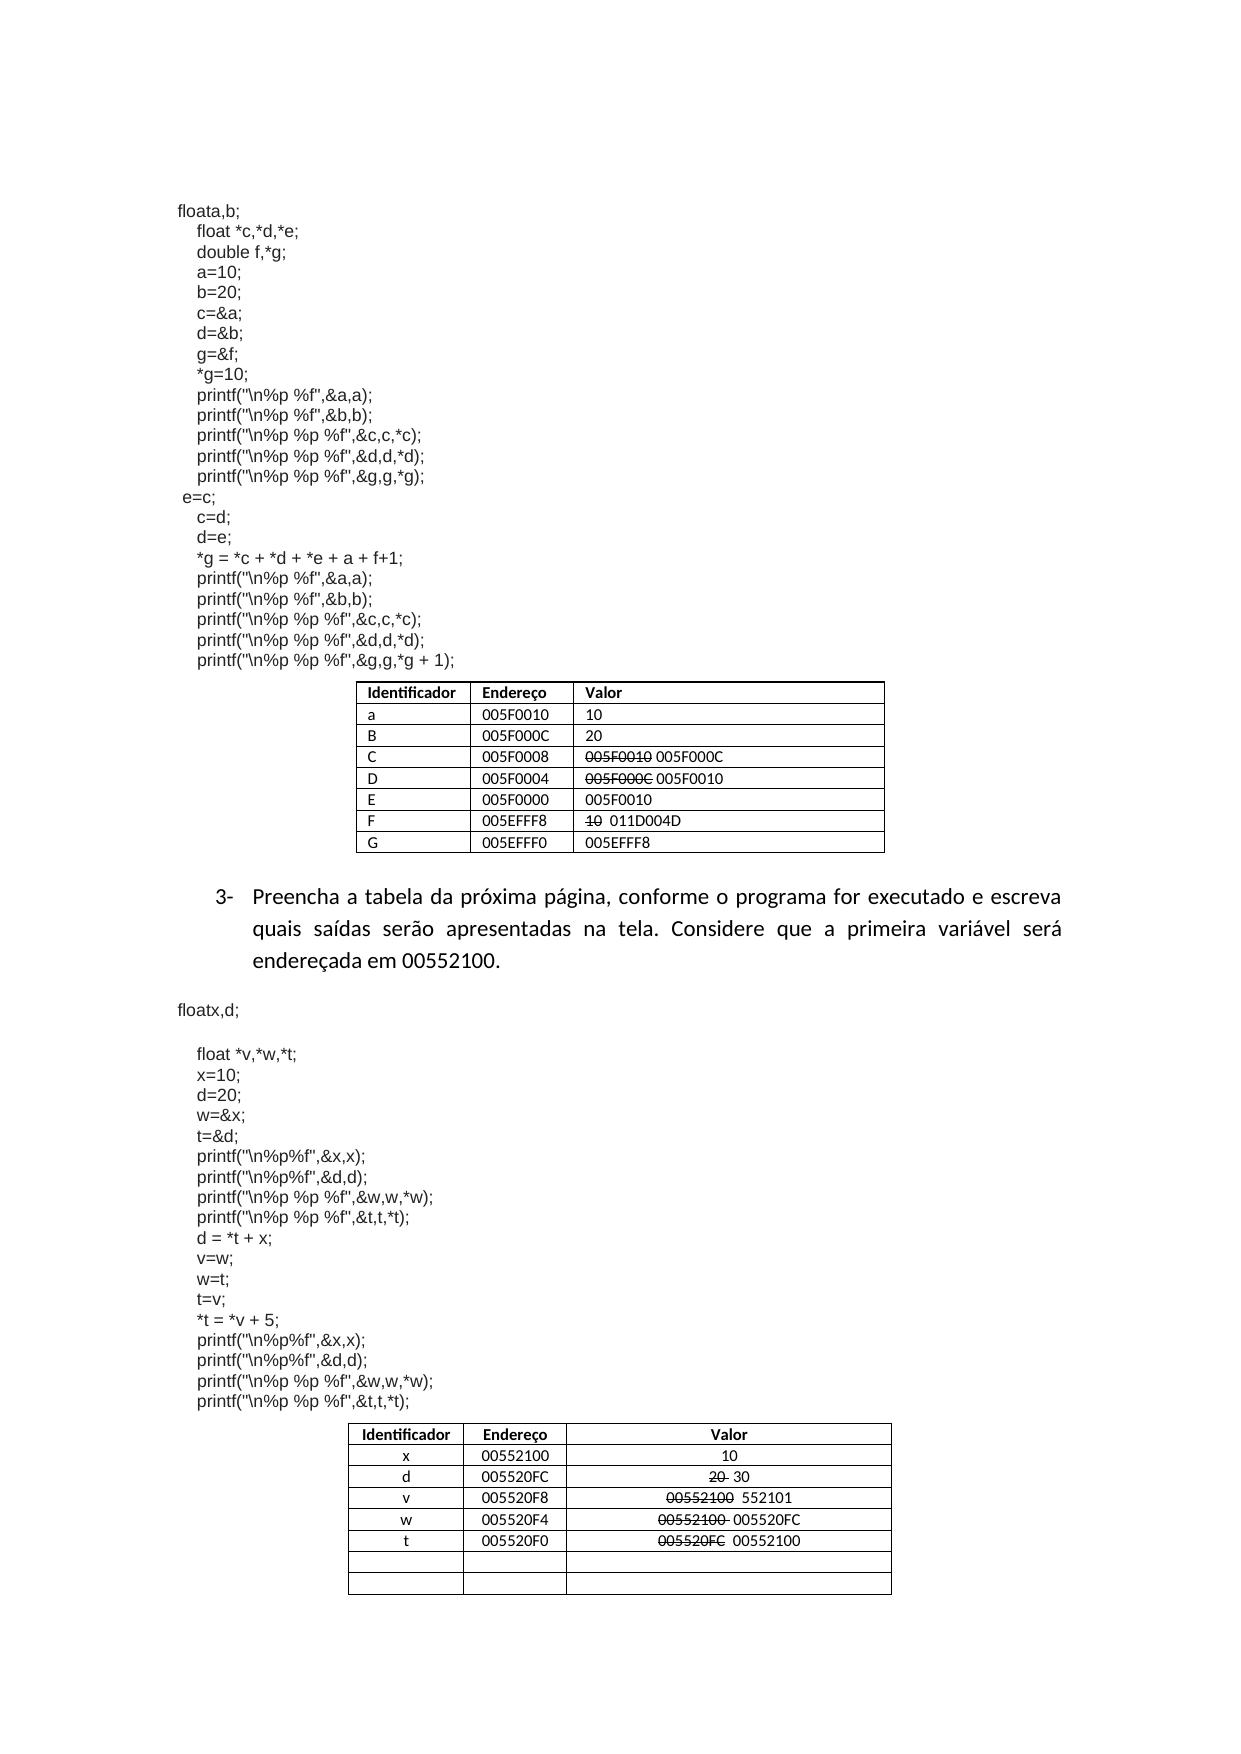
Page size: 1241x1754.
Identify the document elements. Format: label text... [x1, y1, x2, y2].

table_cell 005F0010 [574, 789, 884, 809]
text printf("\n%p %p %f",&d,d,*d); [177, 446, 1063, 466]
table_header Identificador [349, 1424, 463, 1444]
text printf("\n%p %p %f",&g,g,*g); [177, 466, 1063, 486]
text float *v,*w,*t; [177, 1044, 1063, 1064]
table_cell x [349, 1445, 463, 1465]
text printf("\n%p%f",&d,d); [177, 1166, 1063, 1187]
text b=20; [177, 282, 1063, 303]
table_cell 005520FC 00552100 [567, 1531, 891, 1551]
text printf("\n%p %p %f",&c,c,*c); [177, 609, 1063, 629]
list Preencha a tabela da próxima página, conforme o programa for executado e escreva quais saídas serão apresentadas na tela. Considere que a primeira variável será endereçada em 00552100. [215, 882, 1063, 975]
table_cell [464, 1573, 566, 1593]
table_cell d [349, 1466, 463, 1487]
table_cell [567, 1573, 891, 1593]
text printf("\n%p %p %f",&d,d,*d); [177, 629, 1063, 650]
text printf("\n%p %p %f",&w,w,*w); [177, 1371, 1063, 1391]
text d=&b; [177, 323, 1063, 343]
table_cell [464, 1552, 566, 1572]
text printf("\n%p %p %f",&t,t,*t); [177, 1207, 1063, 1228]
text g=&f; [177, 343, 1063, 364]
text printf("\n%p %f",&b,b); [177, 405, 1063, 425]
table_cell 005EFFF8 [574, 832, 884, 852]
table_cell F [357, 811, 470, 831]
table_header Valor [574, 683, 884, 703]
table_cell 00552100 005520FC [567, 1509, 891, 1529]
table_header Identificador [357, 683, 470, 703]
text x=10; [177, 1064, 1063, 1085]
table_cell 005520F4 [464, 1509, 566, 1529]
text *g = *c + *d + *e + a + f+1; [177, 548, 1063, 568]
table_cell B [357, 725, 470, 746]
text printf("\n%p %p %f",&c,c,*c); [177, 425, 1063, 446]
table_cell 20 [574, 725, 884, 746]
text d=e; [177, 527, 1063, 548]
table_cell 00552100 [464, 1445, 566, 1465]
table_header Endereço [464, 1424, 566, 1444]
text d=20; [177, 1085, 1063, 1105]
text e=c; [177, 486, 1063, 507]
text c=d; [177, 507, 1063, 527]
text printf("\n%p %p %f",&w,w,*w); [177, 1187, 1063, 1207]
table_cell [349, 1552, 463, 1572]
table_cell [567, 1552, 891, 1572]
table_cell 005F0004 [471, 768, 573, 788]
text printf("\n%p %f",&b,b); [177, 588, 1063, 609]
table_cell 00552100 552101 [567, 1488, 891, 1508]
text printf("\n%p %f",&a,a); [177, 568, 1063, 588]
text w=t; [177, 1268, 1063, 1289]
table_cell a [357, 704, 470, 724]
table_cell 005F0008 [471, 747, 573, 767]
text printf("\n%p%f",&d,d); [177, 1350, 1063, 1371]
table_cell E [357, 789, 470, 809]
table_cell 005EFFF0 [471, 832, 573, 852]
text t=&d; [177, 1126, 1063, 1146]
text printf("\n%p%f",&x,x); [177, 1146, 1063, 1166]
table_cell 005F0010 [471, 704, 573, 724]
text printf("\n%p%f",&x,x); [177, 1330, 1063, 1350]
text a=10; [177, 262, 1063, 282]
table_cell t [349, 1531, 463, 1551]
text w=&x; [177, 1105, 1063, 1126]
text printf("\n%p %f",&a,a); [177, 384, 1063, 405]
table_cell C [357, 747, 470, 767]
text floata,b; [177, 201, 1063, 221]
text *g=10; [177, 364, 1063, 384]
table_header Endereço [471, 683, 573, 703]
table_cell G [357, 832, 470, 852]
table_cell 005F000C [471, 725, 573, 746]
text float *c,*d,*e; [177, 221, 1063, 241]
table_cell 20 30 [567, 1466, 891, 1487]
text printf("\n%p %p %f",&g,g,*g + 1); [177, 650, 1063, 670]
table_cell 005F0010 005F000C [574, 747, 884, 767]
text double f,*g; [177, 241, 1063, 262]
table_cell 10 [567, 1445, 891, 1465]
table_cell [349, 1573, 463, 1593]
text *t = *v + 5; [177, 1309, 1063, 1330]
text v=w; [177, 1248, 1063, 1268]
table_cell 005F0000 [471, 789, 573, 809]
table_cell 005F000C 005F0010 [574, 768, 884, 788]
table_cell 005520F8 [464, 1488, 566, 1508]
table_cell 10 011D004D [574, 811, 884, 831]
table_cell 005520FC [464, 1466, 566, 1487]
table_cell 10 [574, 704, 884, 724]
text floatx,d; [177, 1000, 1063, 1020]
text t=v; [177, 1289, 1063, 1309]
table_header Valor [567, 1424, 891, 1444]
table_cell w [349, 1509, 463, 1529]
text d = *t + x; [177, 1228, 1063, 1248]
table_cell 005EFFF8 [471, 811, 573, 831]
text printf("\n%p %p %f",&t,t,*t); [177, 1391, 1063, 1411]
text c=&a; [177, 303, 1063, 323]
table_cell 005520F0 [464, 1531, 566, 1551]
table_cell v [349, 1488, 463, 1508]
table_cell D [357, 768, 470, 788]
